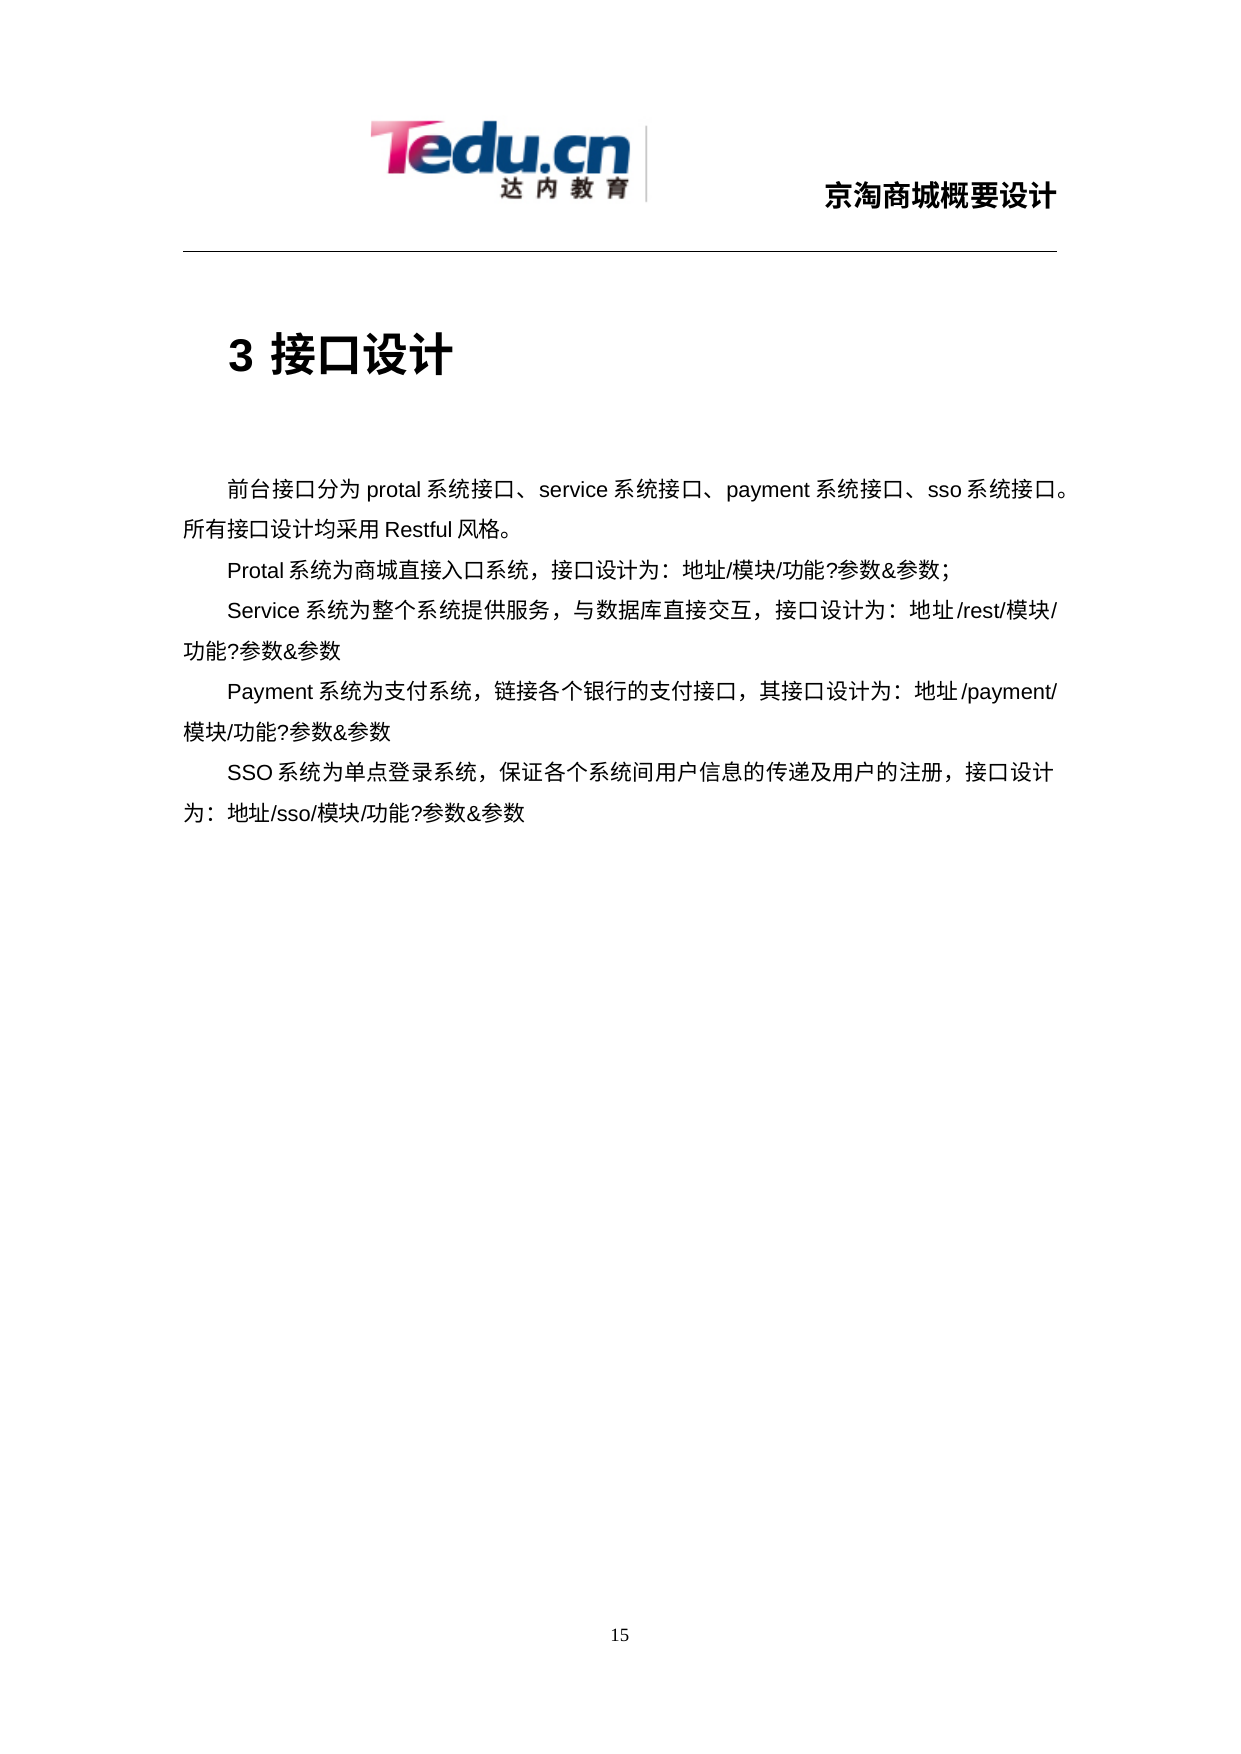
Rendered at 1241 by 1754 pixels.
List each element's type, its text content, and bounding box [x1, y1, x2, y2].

subtitle 接口设计 [228, 303, 1057, 401]
text Payment系统为支付系统，链接各个银行的支付接口，其接口设计为：地址/payment/模块/功能?参数&参数 [183, 674, 1057, 747]
text SSO系统为单点登录系统，保证各个系统间用户信息的传递及用户的注册，接口设计为：地址/sso/模块/功能?参数&参数 [183, 755, 1057, 828]
picture [370, 115, 652, 207]
text Service系统为整个系统提供服务，与数据库直接交互，接口设计为：地址/rest/模块/功能?参数&参数 [183, 593, 1057, 666]
text Protal系统为商城直接入口系统，接口设计为：地址/模块/功能?参数&参数； [183, 552, 1057, 585]
text 前台接口分为protal系统接口、service系统接口、payment系统接口、sso系统接口。所有接口设计均采用Restful风格。 [183, 471, 1057, 544]
